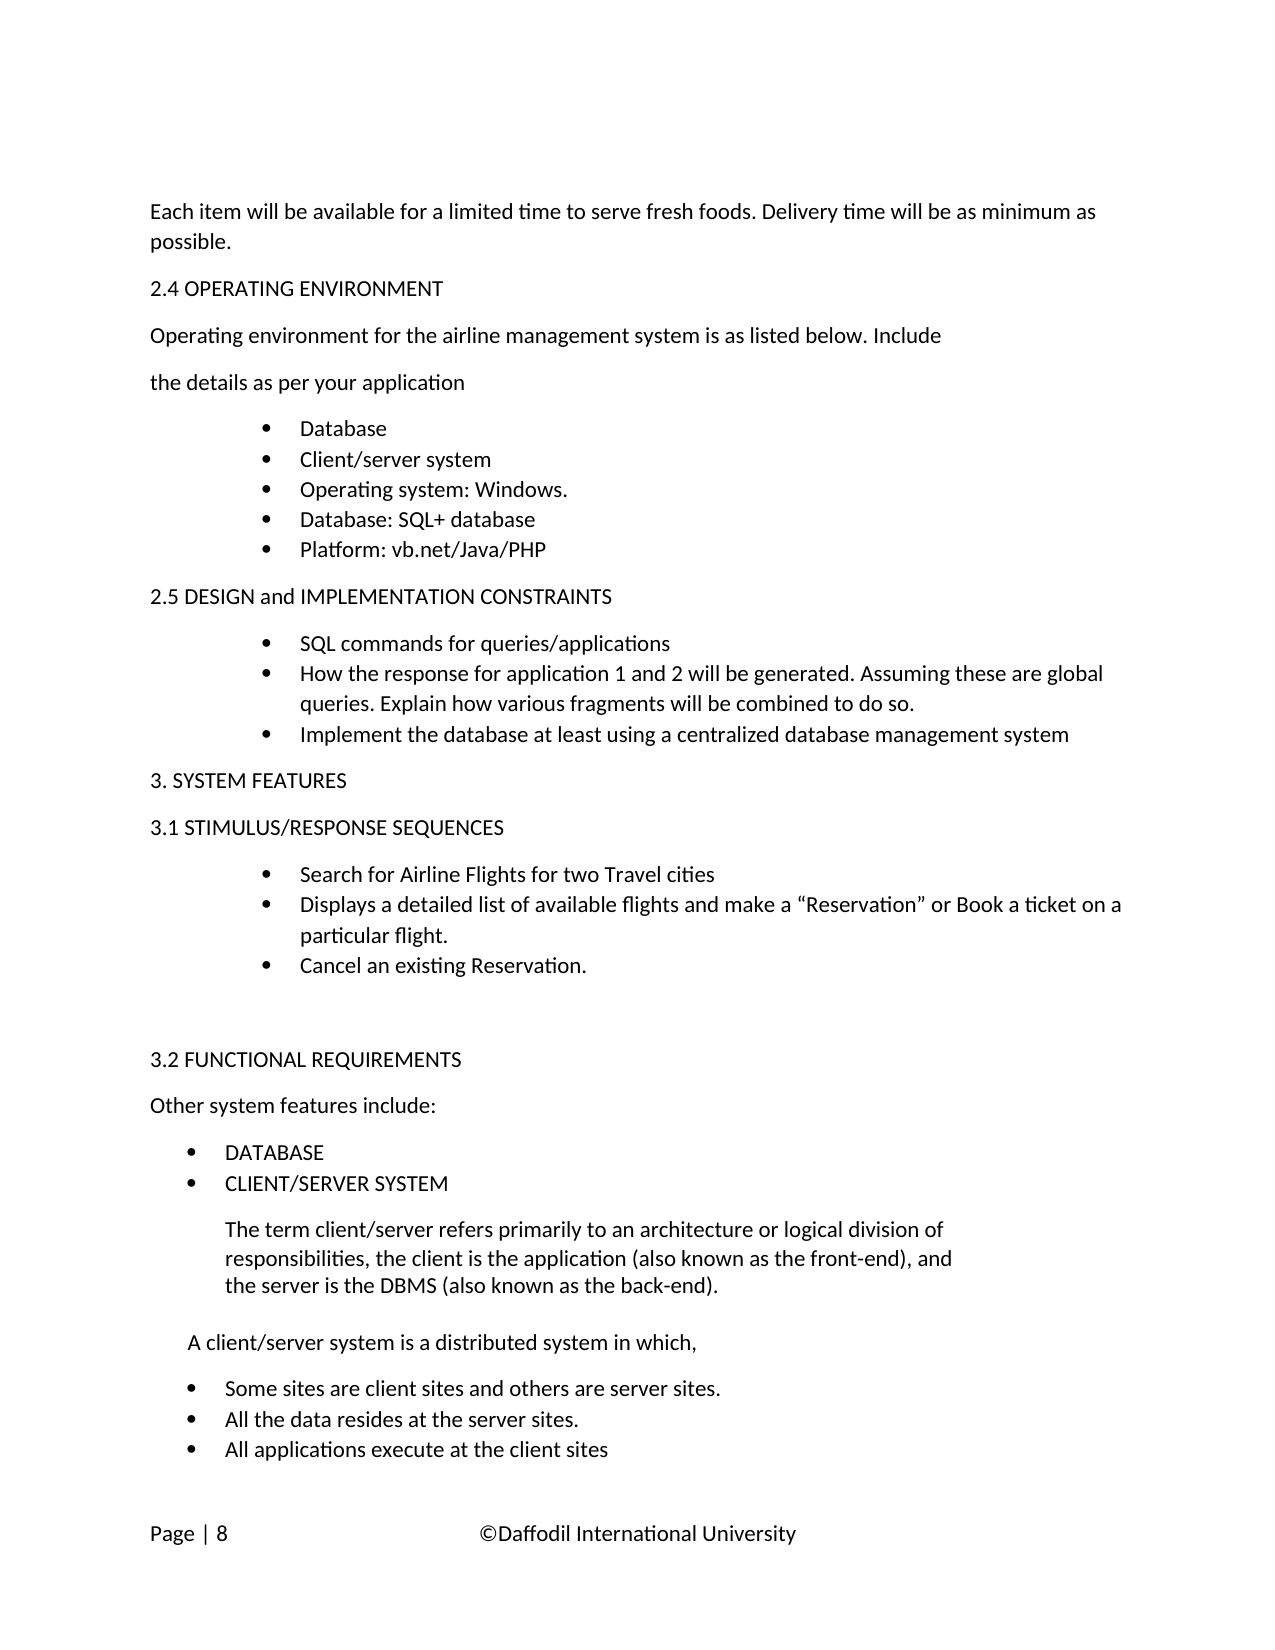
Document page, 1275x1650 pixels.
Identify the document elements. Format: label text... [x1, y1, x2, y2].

text the server is the DBMS (also known as the back-end). [150, 1272, 1125, 1300]
text the details as per your application [150, 368, 1125, 396]
text Each item will be available for a limited time to serve fresh foods. Delivery time will be as minimum as possible. [150, 197, 1125, 255]
list Search for Airline Flights for two Travel cities [262, 860, 1125, 888]
text A client/server system is a distributed system in which, [187, 1328, 1125, 1356]
text Other system features include: [150, 1092, 1125, 1120]
text The term client/server refers primarily to an architecture or logical division of [150, 1216, 1125, 1244]
list Cancel an existing Reservation. [262, 951, 1125, 979]
list Operating system: Windows. [262, 475, 1125, 503]
list Some sites are client sites and others are server sites. [187, 1374, 1125, 1403]
text 2.4 OPERATING ENVIRONMENT [150, 274, 1125, 302]
list Platform: vb.net/Java/PHP [262, 535, 1125, 563]
list All the data resides at the server sites. [187, 1405, 1125, 1433]
list Displays a detailed list of available flights and make a “Reservation” or Book a ticket on a particular flight. [262, 891, 1125, 949]
list Database [262, 414, 1125, 443]
text responsibilities, the client is the application (also known as the front-end), and [225, 1244, 1125, 1272]
text 3. SYSTEM FEATURES [150, 767, 1125, 795]
list All applications execute at the client sites [187, 1435, 1125, 1463]
text 2.5 DESIGN and IMPLEMENTATION CONSTRAINTS [150, 582, 1125, 610]
list Client/server system [262, 445, 1125, 473]
text 3.1 STIMULUS/RESPONSE SEQUENCES [150, 813, 1125, 842]
list How the response for application 1 and 2 will be generated. Assuming these are global queries. Explain how various fragments will be combined to do so. [262, 659, 1125, 718]
list CLIENT/SERVER SYSTEM [187, 1169, 1125, 1197]
list Implement the database at least using a centralized database management system [262, 720, 1125, 748]
text Operating environment for the airline management system is as listed below. Include [150, 321, 1125, 349]
list SQL commands for queries/applications [262, 629, 1125, 657]
text 3.2 FUNCTIONAL REQUIREMENTS [150, 1045, 1125, 1073]
list Database: SQL+ database [262, 505, 1125, 533]
list DATABASE [187, 1138, 1125, 1167]
